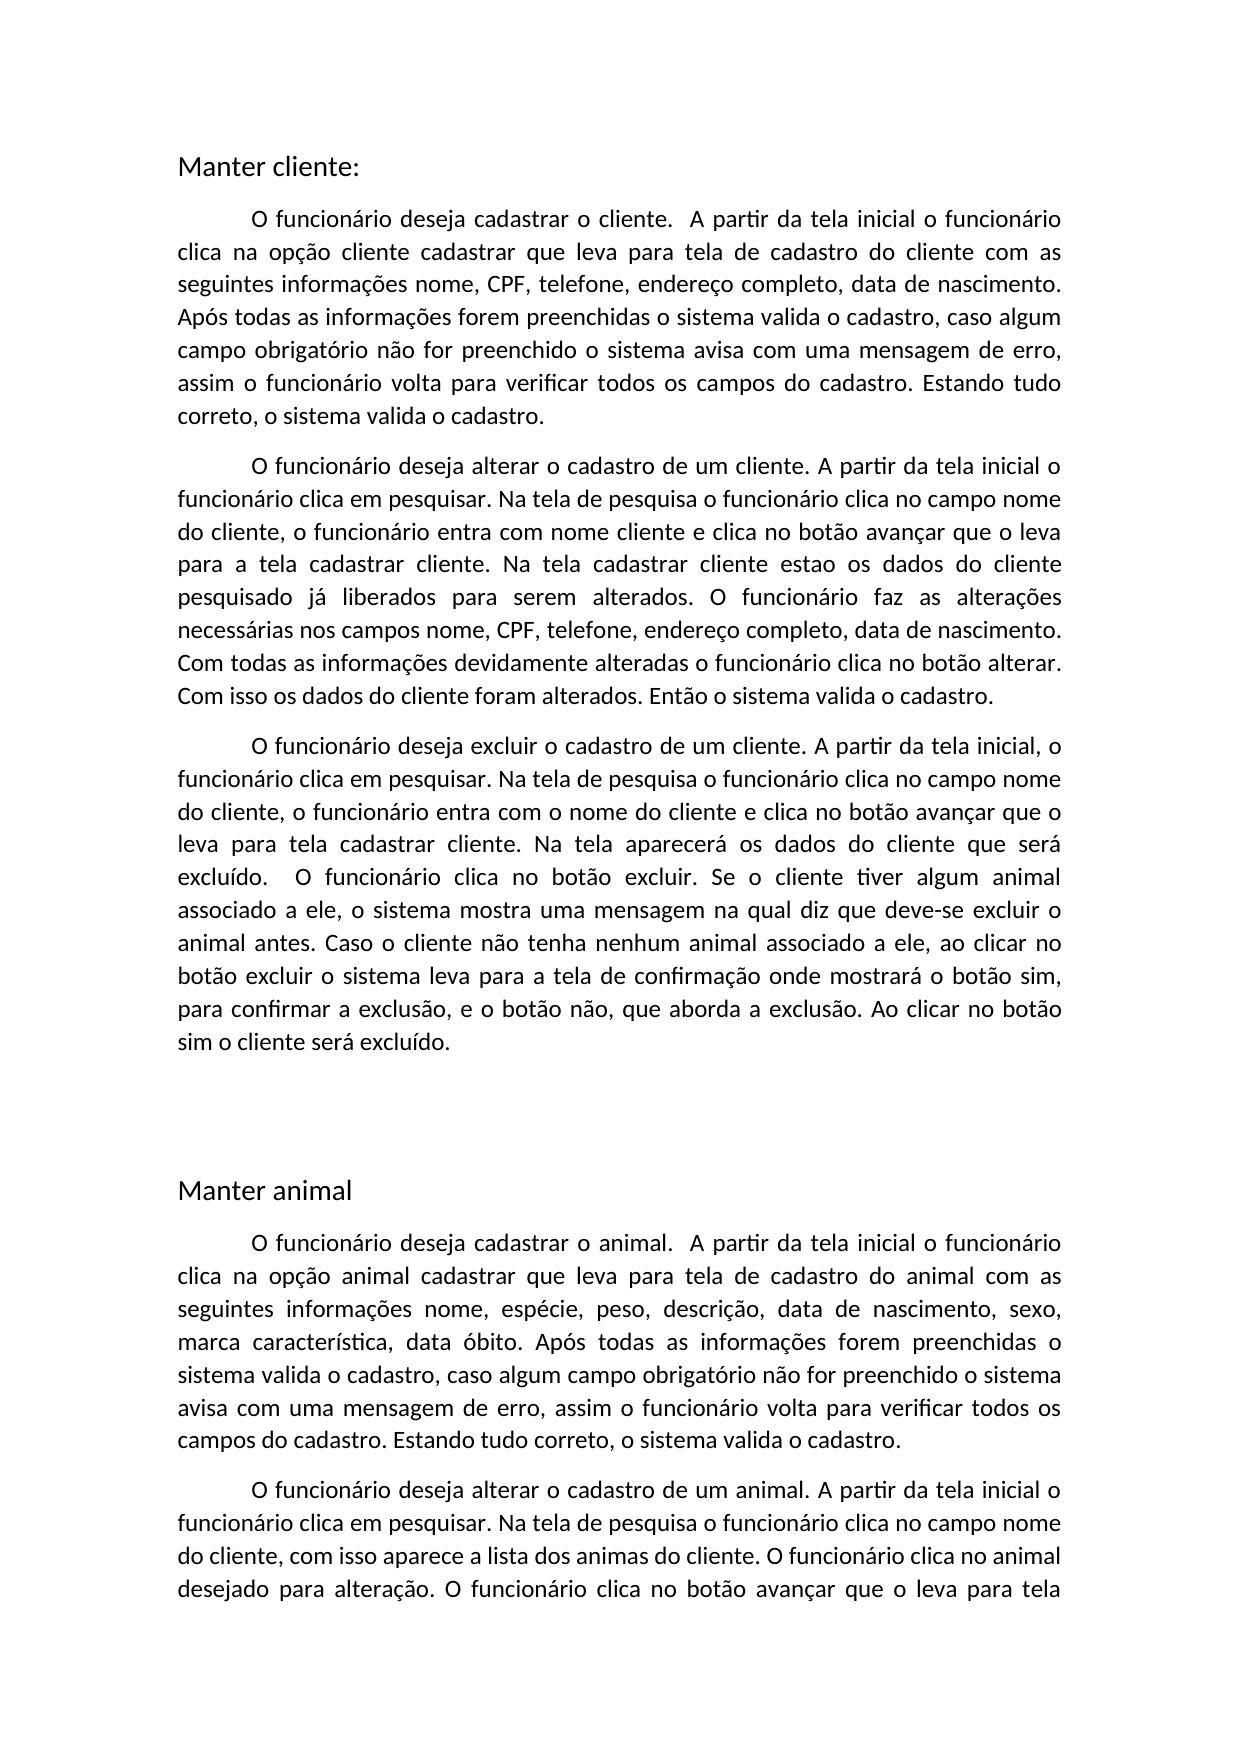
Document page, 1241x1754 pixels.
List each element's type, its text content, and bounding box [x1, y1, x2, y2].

text O funcionário deseja cadastrar o cliente. A partir da tela inicial o funcionário clica na opção cliente cadastrar que leva para tela de cadastro do cliente com as seguintes informações nome, CPF, telefone, endereço completo, data de nascimento. Após todas as informações forem preenchidas o sistema valida o cadastro, caso algum campo obrigatório não for preenchido o sistema avisa com uma mensagem de erro, assim o funcionário volta para verificar todos os campos do cadastro. Estando tudo correto, o sistema valida o cadastro. [177, 203, 1063, 431]
text Manter cliente: [177, 148, 1063, 183]
text O funcionário deseja cadastrar o animal. A partir da tela inicial o funcionário clica na opção animal cadastrar que leva para tela de cadastro do animal com as seguintes informações nome, espécie, peso, descrição, data de nascimento, sexo, marca característica, data óbito. Após todas as informações forem preenchidas o sistema valida o cadastro, caso algum campo obrigatório não for preenchido o sistema avisa com uma mensagem de erro, assim o funcionário volta para verificar todos os campos do cadastro. Estando tudo correto, o sistema valida o cadastro. [177, 1227, 1063, 1455]
text Manter animal [177, 1172, 1063, 1208]
text O funcionário deseja alterar o cadastro de um cliente. A partir da tela inicial o funcionário clica em pesquisar. Na tela de pesquisa o funcionário clica no campo nome do cliente, o funcionário entra com nome cliente e clica no botão avançar que o leva para a tela cadastrar cliente. Na tela cadastrar cliente estao os dados do cliente pesquisado já liberados para serem alterados. O funcionário faz as alterações necessárias nos campos nome, CPF, telefone, endereço completo, data de nascimento. Com todas as informações devidamente alteradas o funcionário clica no botão alterar. Com isso os dados do cliente foram alterados. Então o sistema valida o cadastro. [177, 450, 1063, 711]
text O funcionário deseja excluir o cadastro de um cliente. A partir da tela inicial, o funcionário clica em pesquisar. Na tela de pesquisa o funcionário clica no campo nome do cliente, o funcionário entra com o nome do cliente e clica no botão avançar que o leva para tela cadastrar cliente. Na tela aparecerá os dados do cliente que será excluído. O funcionário clica no botão excluir. Se o cliente tiver algum animal associado a ele, o sistema mostra uma mensagem na qual diz que deve-se excluir o animal antes. Caso o cliente não tenha nenhum animal associado a ele, ao clicar no botão excluir o sistema leva para a tela de confirmação onde mostrará o botão sim, para confirmar a exclusão, e o botão não, que aborda a exclusão. Ao clicar no botão sim o cliente será excluído. [177, 730, 1063, 1057]
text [177, 1474, 1063, 1603]
